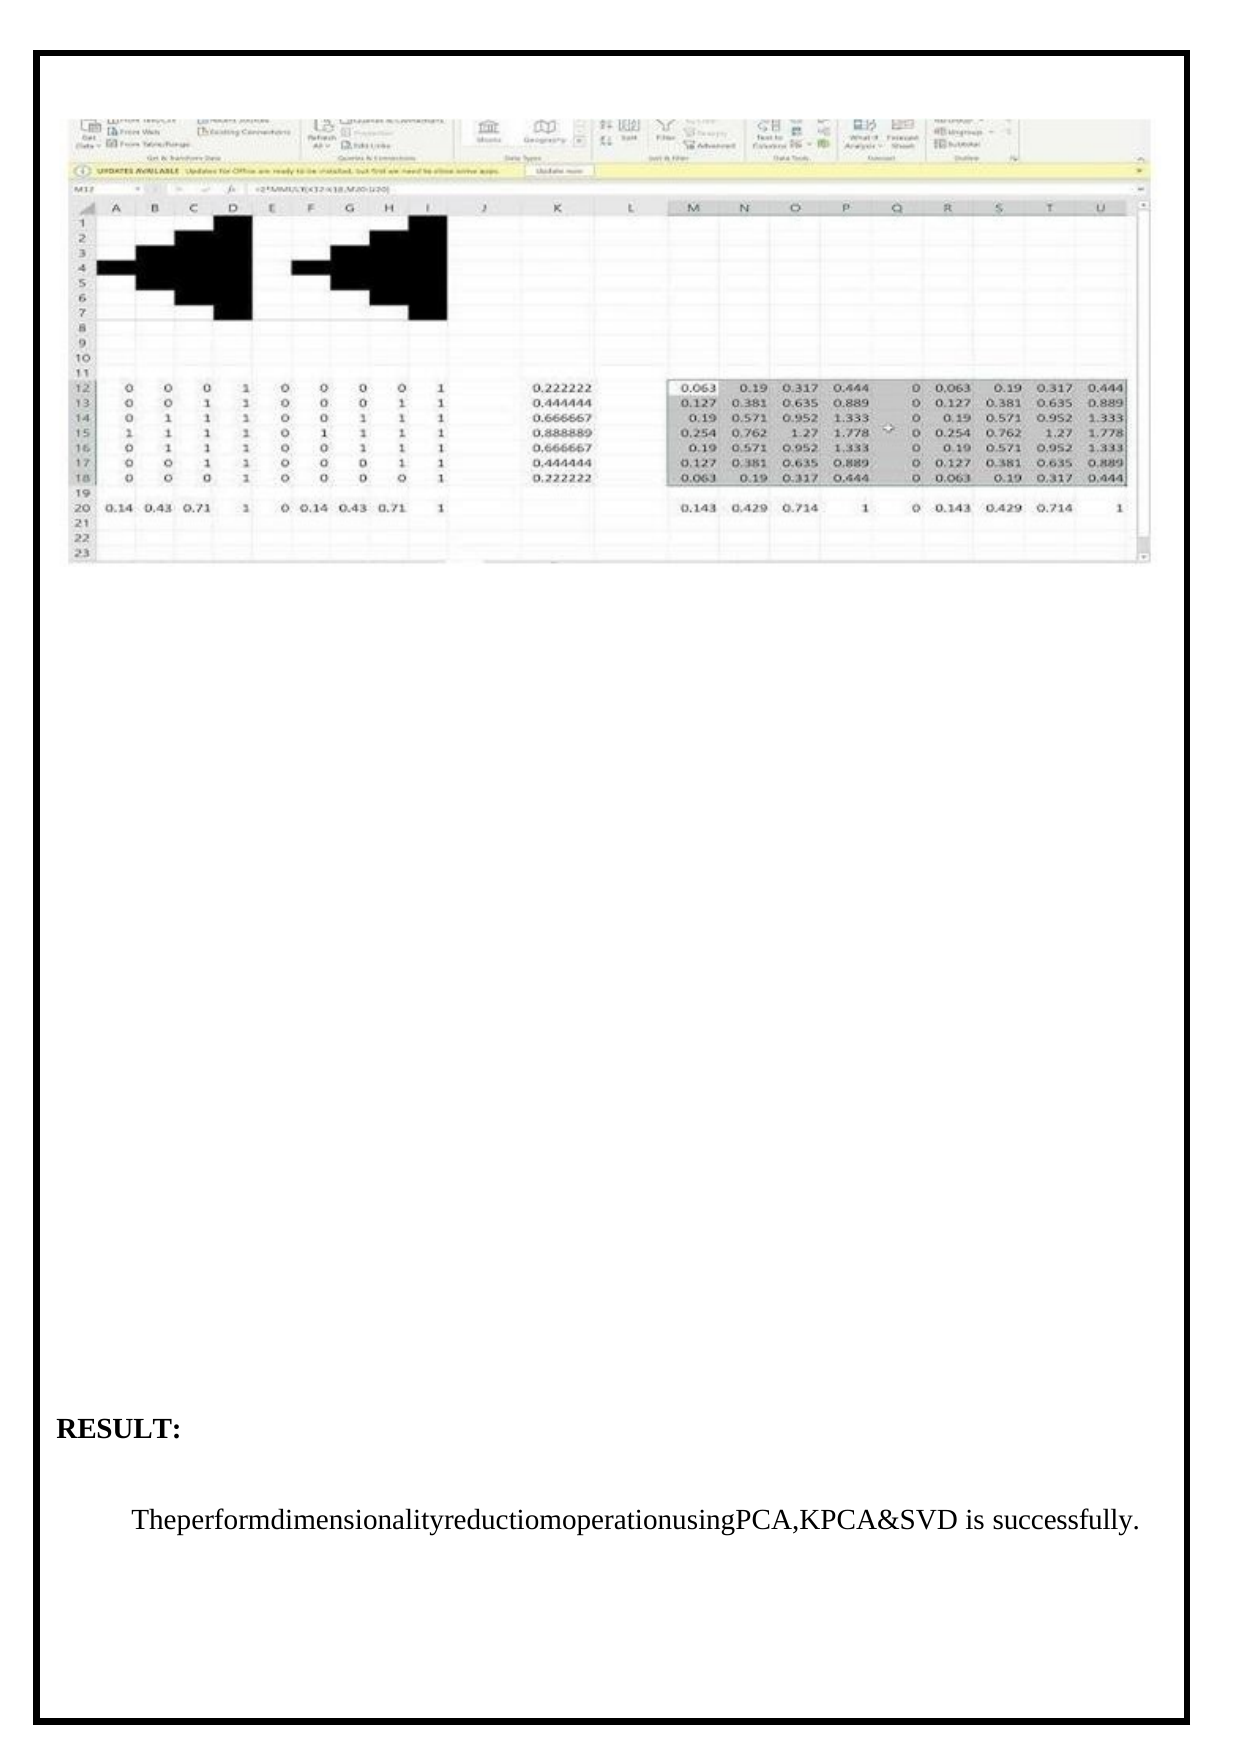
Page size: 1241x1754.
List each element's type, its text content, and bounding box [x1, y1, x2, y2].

text TheperformdimensionalityreductiomoperationusingPCA,KPCA&SVD is successfully. [56, 1502, 1182, 1536]
text RESULT: [56, 1411, 1182, 1444]
picture [59, 118, 1162, 567]
